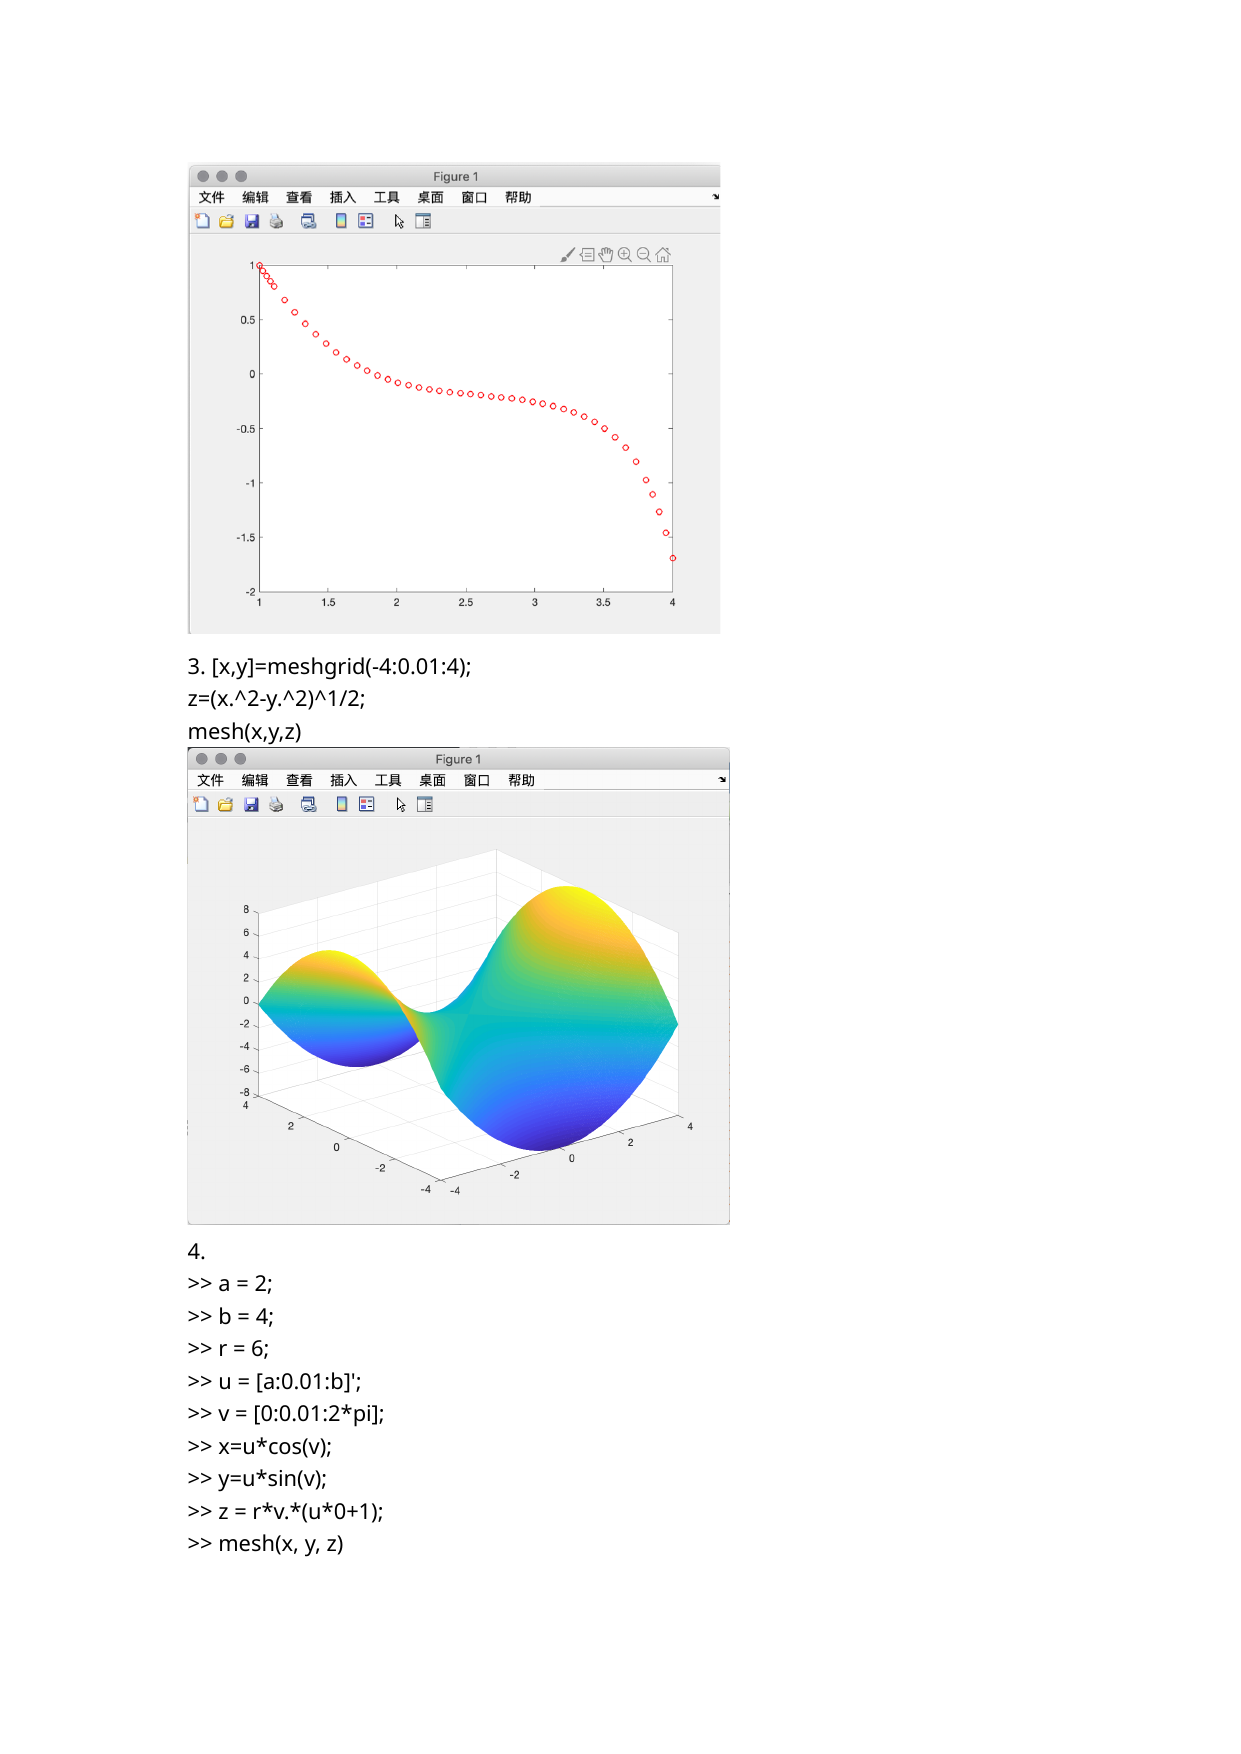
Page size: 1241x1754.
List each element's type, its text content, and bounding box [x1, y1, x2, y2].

text >> v = [0:0.01:2*pi]; [187, 1397, 1053, 1429]
text >> mesh(x, y, z) [187, 1527, 1053, 1559]
picture [187, 162, 721, 634]
text 4. [187, 1234, 1053, 1267]
picture [187, 747, 730, 1225]
text >> y=u*sin(v); [187, 1462, 1053, 1494]
text >> x=u*cos(v); [187, 1429, 1053, 1462]
text >> a = 2; [187, 1267, 1053, 1299]
text z=(x.^2-y.^2)^1/2; [187, 682, 1053, 714]
text mesh(x,y,z) [187, 714, 1053, 747]
text 3. [x,y]=meshgrid(-4:0.01:4); [187, 649, 1053, 682]
text >> b = 4; [187, 1299, 1053, 1332]
text >> u = [a:0.01:b]'; [187, 1364, 1053, 1397]
text >> z = r*v.*(u*0+1); [187, 1494, 1053, 1527]
text >> r = 6; [187, 1332, 1053, 1364]
